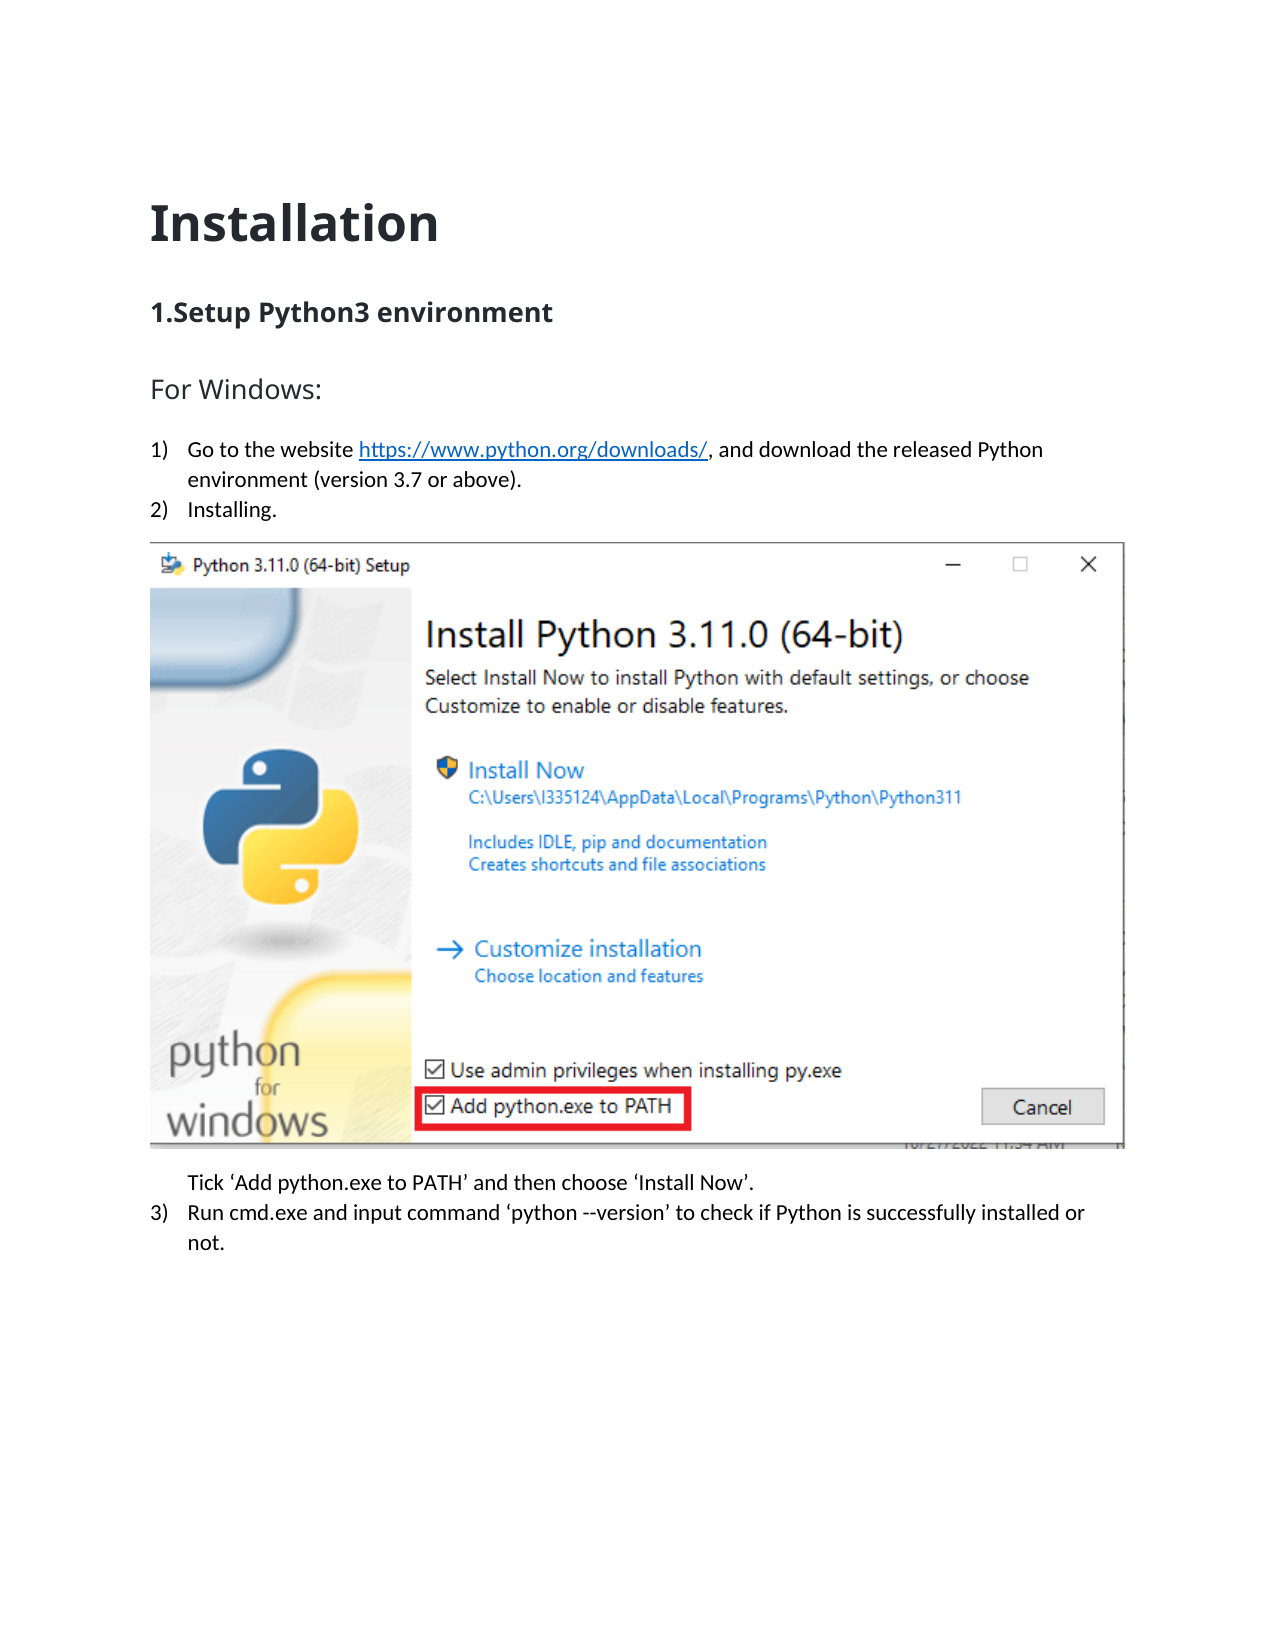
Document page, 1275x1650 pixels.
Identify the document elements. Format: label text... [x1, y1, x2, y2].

subtitle For Windows: [150, 370, 1125, 407]
list Run cmd.exe and input command ‘python --version’ to check if Python is successfully installed or not. [150, 1198, 1125, 1256]
list Go to the website https://www.python.org/downloads/, and download the released Python environment (version 3.7 or above). [150, 435, 1125, 493]
subtitle 1.Setup Python3 environment [150, 293, 1125, 330]
text Installation [150, 187, 1125, 256]
list Tick ‘Add python.exe to PATH’ and then choose ‘Install Now’. [187, 1168, 1125, 1196]
picture [150, 542, 1125, 1149]
list Installing. [150, 496, 1125, 524]
